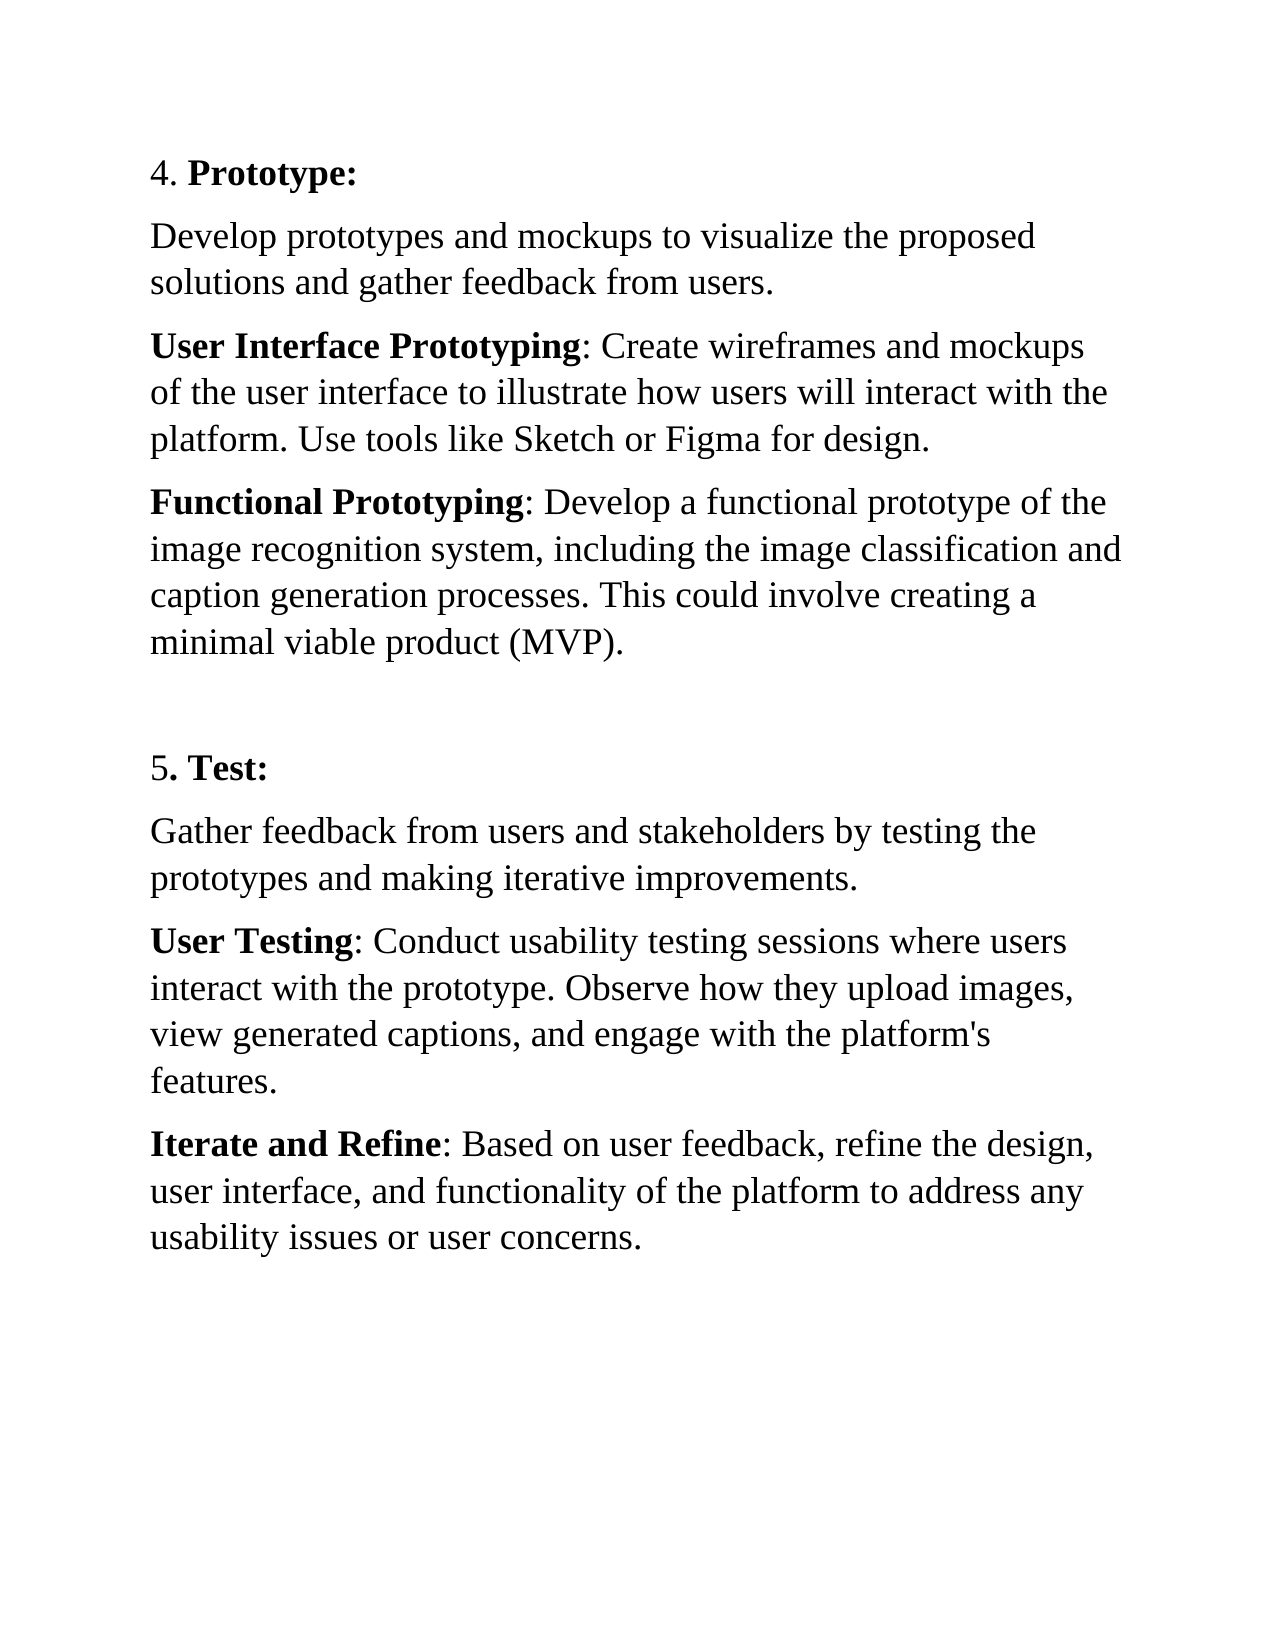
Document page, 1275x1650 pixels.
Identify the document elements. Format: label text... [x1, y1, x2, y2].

text User Interface Prototyping: Create wireframes and mockups of the user interface to illustrate how users will interact with the platform. Use tools like Sketch or Figma for design. [150, 323, 1125, 459]
text 4. Prototype: [150, 150, 1125, 193]
text User Testing: Conduct usability testing sessions where users interact with the prototype. Observe how they upload images, view generated captions, and engage with the platform's features. [150, 918, 1125, 1101]
text 5. Test: [150, 746, 1125, 789]
text Gather feedback from users and stakeholders by testing the prototypes and making iterative improvements. [150, 809, 1125, 898]
text Develop prototypes and mockups to visualize the proposed solutions and gather feedback from users. [150, 213, 1125, 303]
text Functional Prototyping: Develop a functional prototype of the image recognition system, including the image classification and caption generation processes. This could involve creating a minimal viable product (MVP). [150, 479, 1125, 662]
text Iterate and Refine: Based on user feedback, refine the design, user interface, and functionality of the platform to address any usability issues or user concerns. [150, 1121, 1125, 1258]
